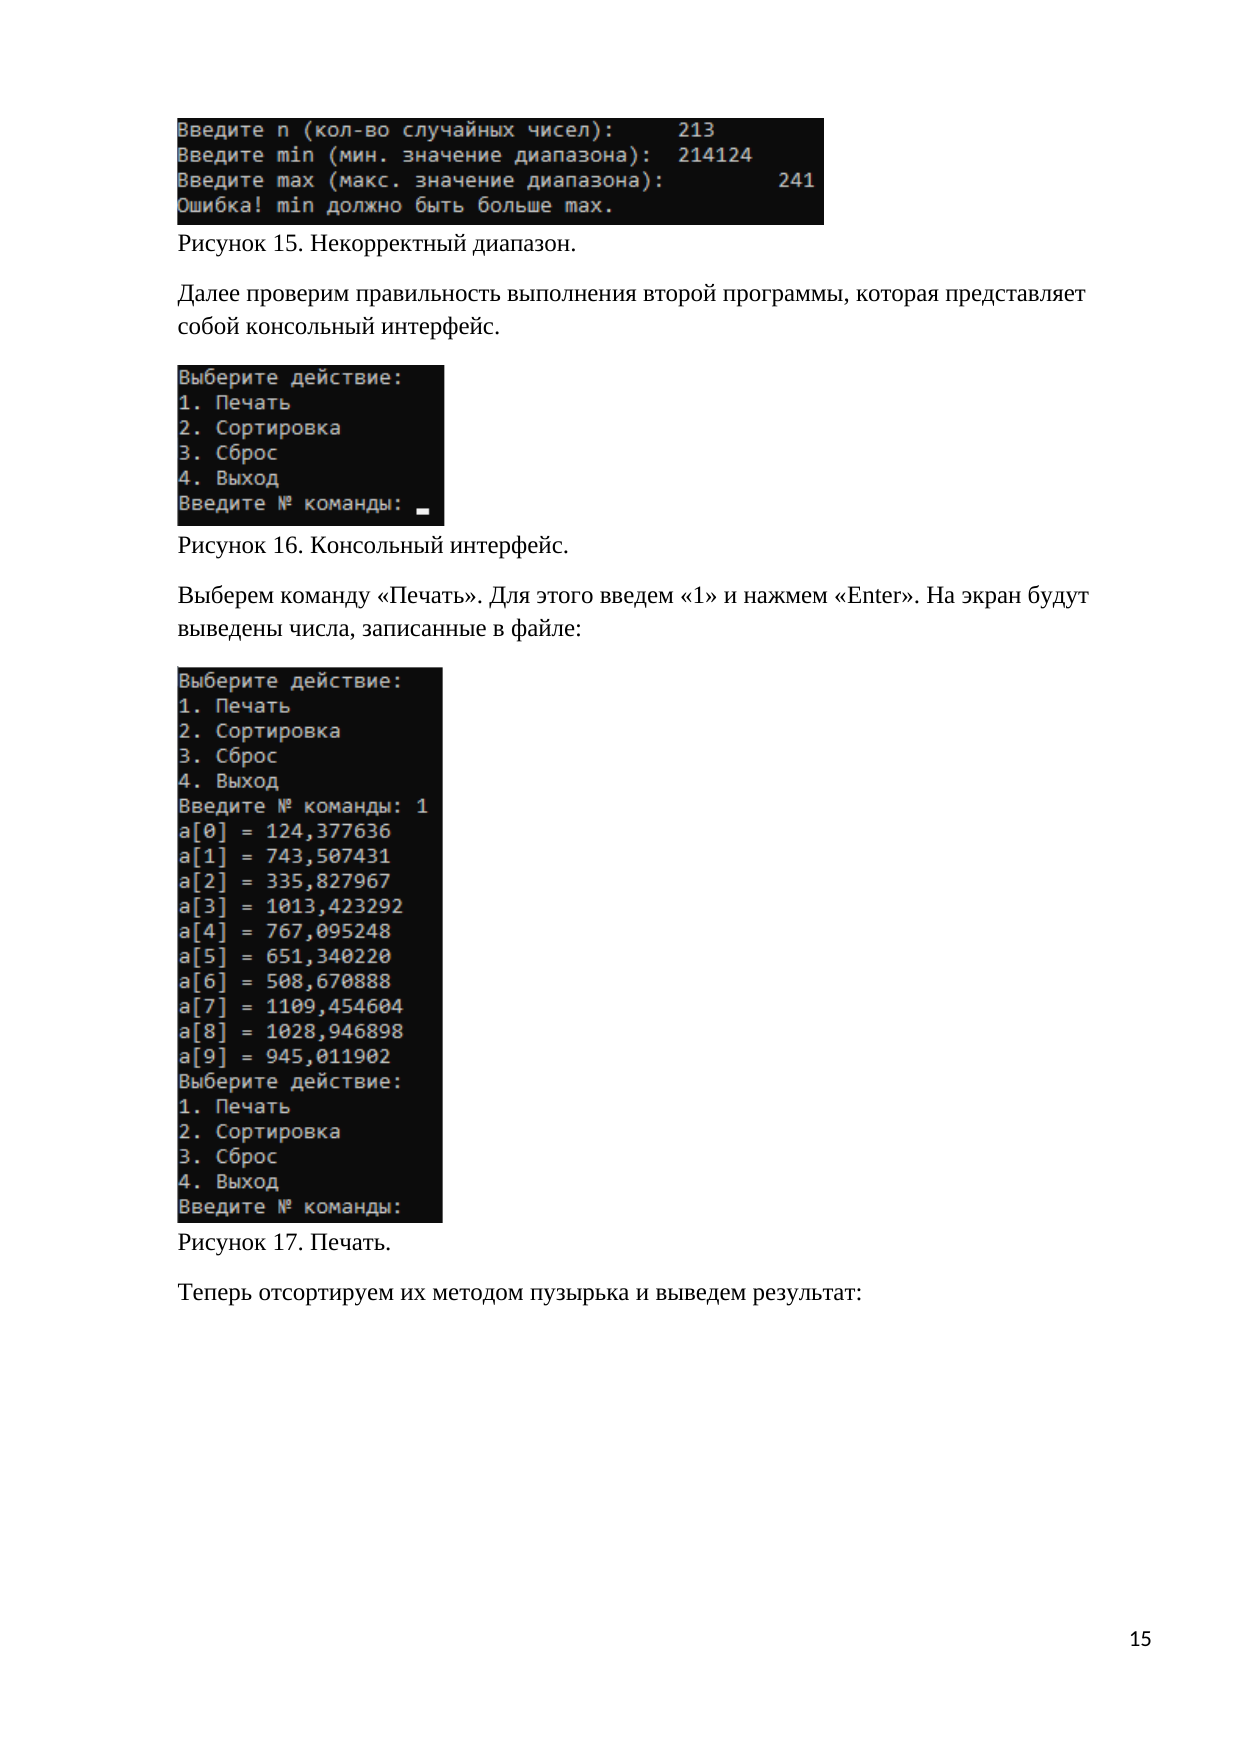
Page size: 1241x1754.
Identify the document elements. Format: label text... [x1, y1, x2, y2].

text Рисунок 15. Некорректный диапазон. [177, 228, 1152, 257]
text Теперь отсортируем их методом пузырька и выведем результат: [177, 1277, 1152, 1305]
picture [177, 666, 443, 1223]
picture [177, 365, 445, 526]
text Рисунок 17. Печать. [177, 1227, 1152, 1256]
text Далее проверим правильность выполнения второй программы, которая представляет собой консольный интерфейс. [177, 278, 1152, 340]
text Выберем команду «Печать». Для этого введем «1» и нажмем «Enter». На экран будут выведены числа, записанные в файле: [177, 580, 1152, 641]
picture [177, 118, 824, 225]
text Рисунок 16. Консольный интерфейс. [177, 530, 1152, 559]
